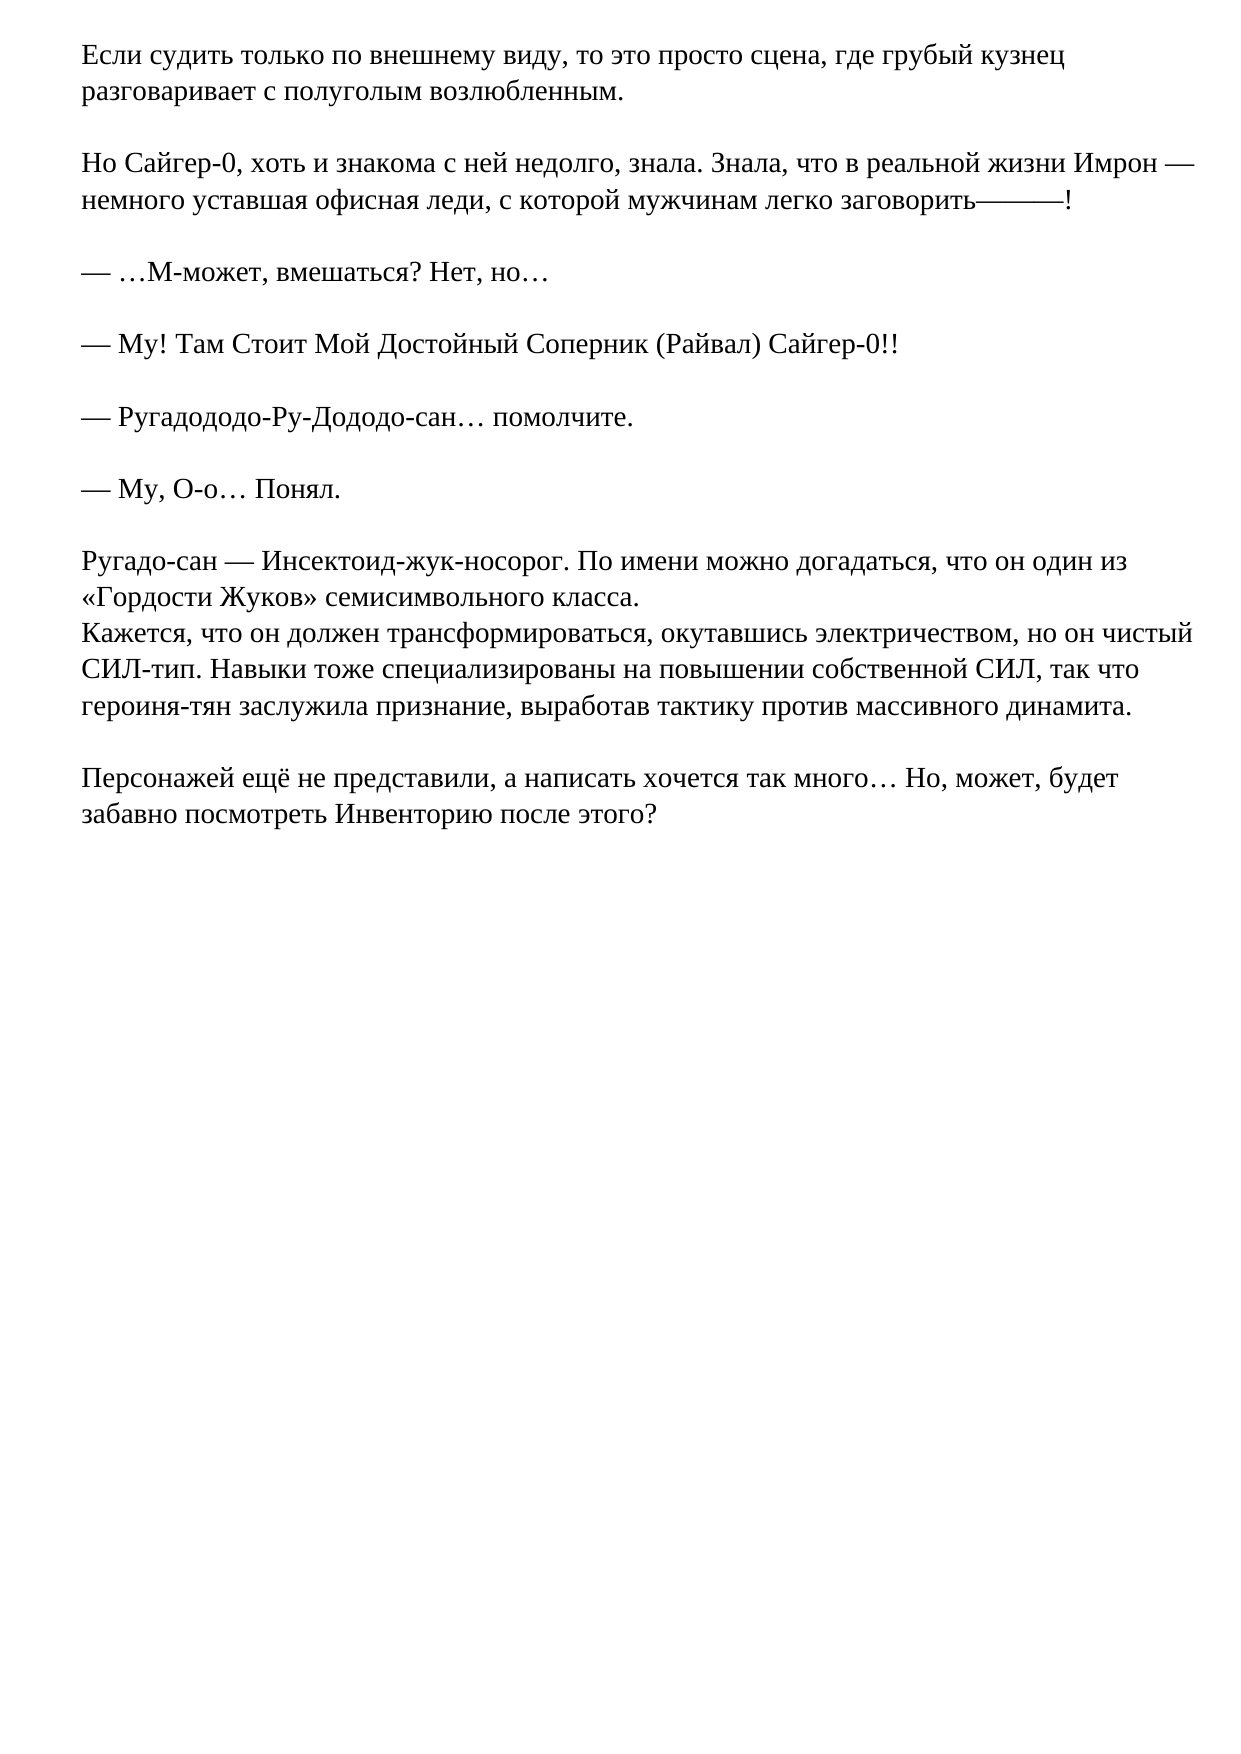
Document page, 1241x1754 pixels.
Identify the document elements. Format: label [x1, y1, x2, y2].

text [81, 37, 1215, 902]
